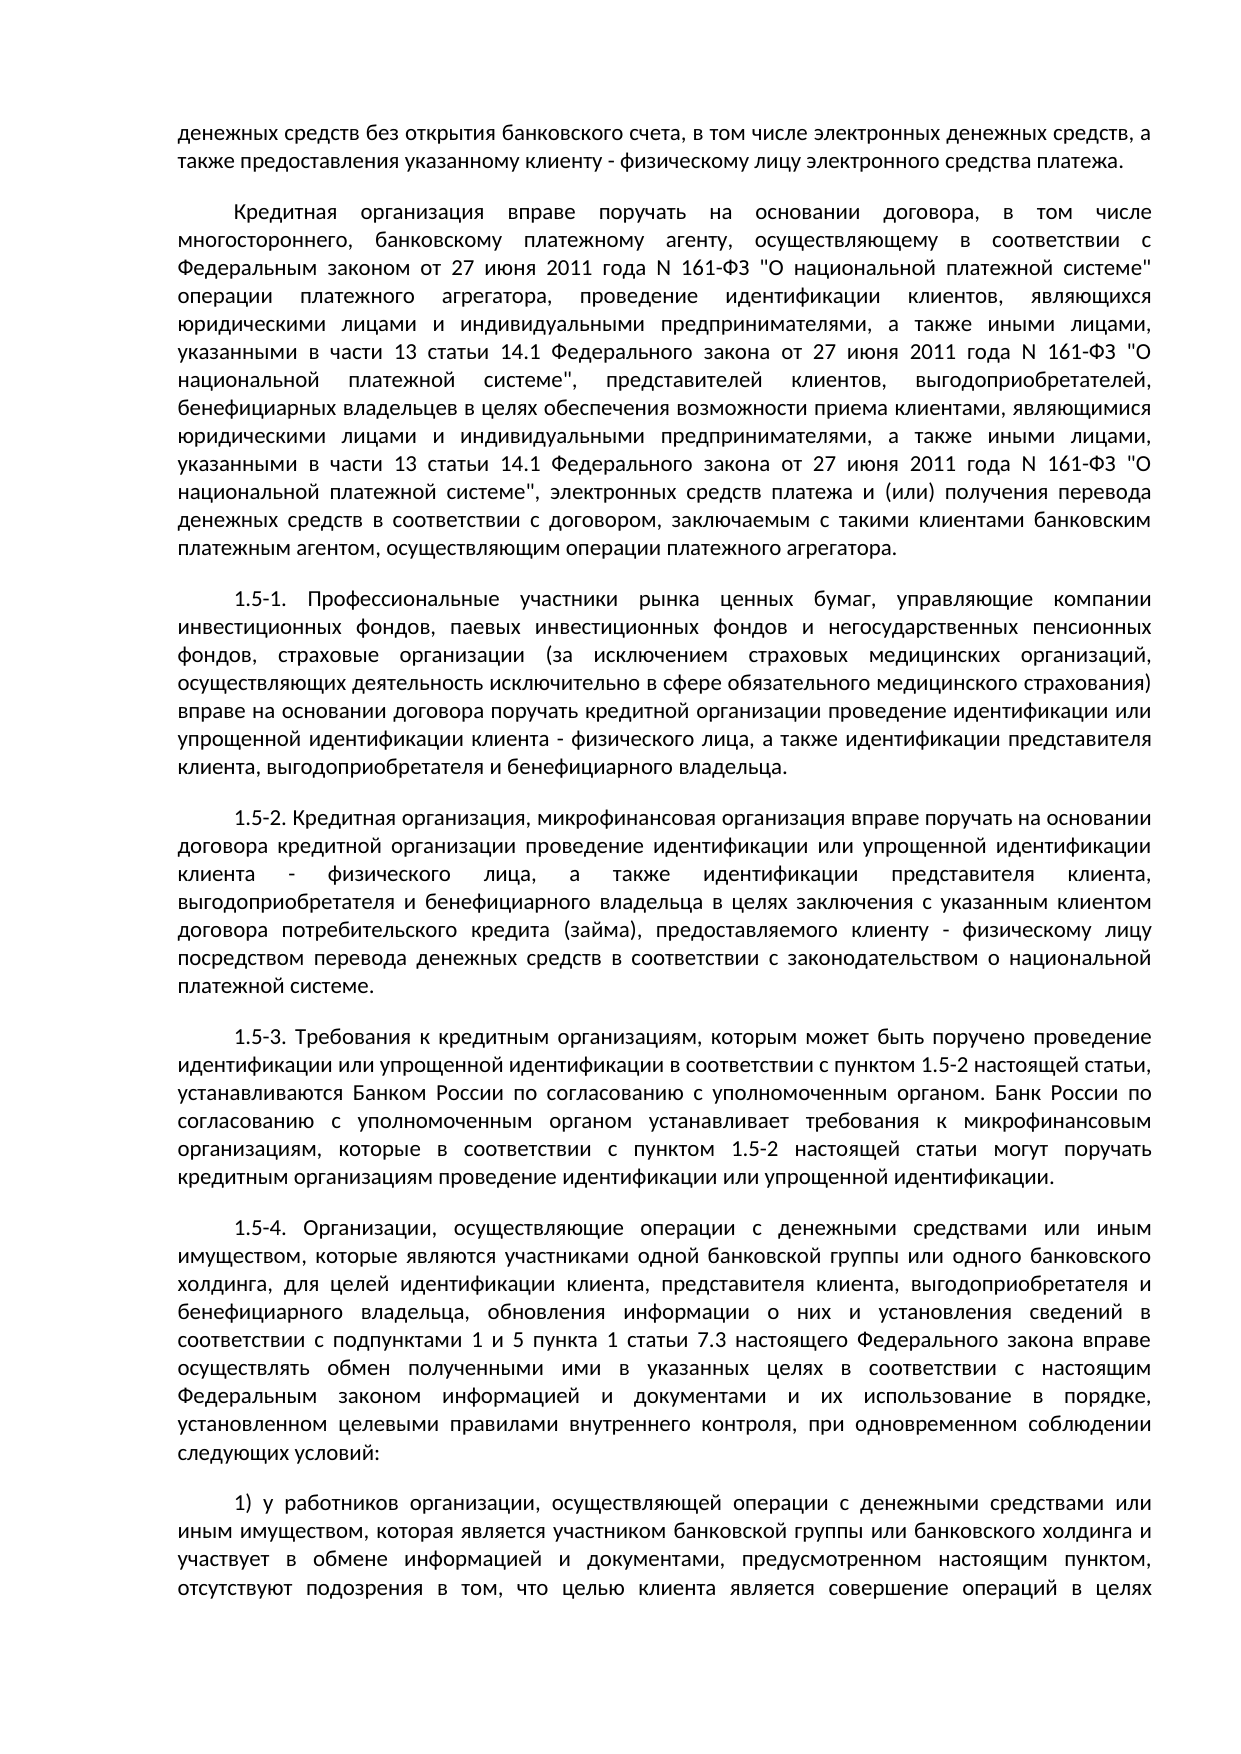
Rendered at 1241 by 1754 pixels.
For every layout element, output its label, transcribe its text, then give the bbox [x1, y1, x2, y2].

text Кредитная организация вправе поручать на основании договора, в том числе многостороннего, банковскому платежному агенту, осуществляющему в соответствии с Федеральным законом от 27 июня 2011 года N 161-ФЗ "О национальной платежной системе" операции платежного агрегатора, проведение идентификации клиентов, являющихся юридическими лицами и индивидуальными предпринимателями, а также иными лицами, указанными в части 13 статьи 14.1 Федерального закона от 27 июня 2011 года N 161-ФЗ "О национальной платежной системе", представителей клиентов, выгодоприобретателей, бенефициарных владельцев в целях обеспечения возможности приема клиентами, являющимися юридическими лицами и индивидуальными предпринимателями, а также иными лицами, указанными в части 13 статьи 14.1 Федерального закона от 27 июня 2011 года N 161-ФЗ "О национальной платежной системе", электронных средств платежа и (или) получения перевода денежных средств в соответствии с договором, заключаемым с такими клиентами банковским платежным агентом, осуществляющим операции платежного агрегатора. [177, 197, 1152, 561]
text 1.5-4. Организации, осуществляющие операции с денежными средствами или иным имуществом, которые являются участниками одной банковской группы или одного банковского холдинга, для целей идентификации клиента, представителя клиента, выгодоприобретателя и бенефициарного владельца, обновления информации о них и установления сведений в соответствии с подпунктами 1 и 5 пункта 1 статьи 7.3 настоящего Федерального закона вправе осуществлять обмен полученными ими в указанных целях в соответствии с настоящим Федеральным законом информацией и документами и их использование в порядке, установленном целевыми правилами внутреннего контроля, при одновременном соблюдении следующих условий: [177, 1213, 1152, 1466]
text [177, 1488, 1152, 1601]
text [177, 118, 1152, 174]
text 1.5-3. Требования к кредитным организациям, которым может быть поручено проведение идентификации или упрощенной идентификации в соответствии с пунктом 1.5-2 настоящей статьи, устанавливаются Банком России по согласованию с уполномоченным органом. Банк России по согласованию с уполномоченным органом устанавливает требования к микрофинансовым организациям, которые в соответствии с пунктом 1.5-2 настоящей статьи могут поручать кредитным организациям проведение идентификации или упрощенной идентификации. [177, 1022, 1152, 1191]
text 1.5-1. Профессиональные участники рынка ценных бумаг, управляющие компании инвестиционных фондов, паевых инвестиционных фондов и негосударственных пенсионных фондов, страховые организации (за исключением страховых медицинских организаций, осуществляющих деятельность исключительно в сфере обязательного медицинского страхования) вправе на основании договора поручать кредитной организации проведение идентификации или упрощенной идентификации клиента - физического лица, а также идентификации представителя клиента, выгодоприобретателя и бенефициарного владельца. [177, 584, 1152, 780]
text 1.5-2. Кредитная организация, микрофинансовая организация вправе поручать на основании договора кредитной организации проведение идентификации или упрощенной идентификации клиента - физического лица, а также идентификации представителя клиента, выгодоприобретателя и бенефициарного владельца в целях заключения с указанным клиентом договора потребительского кредита (займа), предоставляемого клиенту - физическому лицу посредством перевода денежных средств в соответствии с законодательством о национальной платежной системе. [177, 803, 1152, 999]
